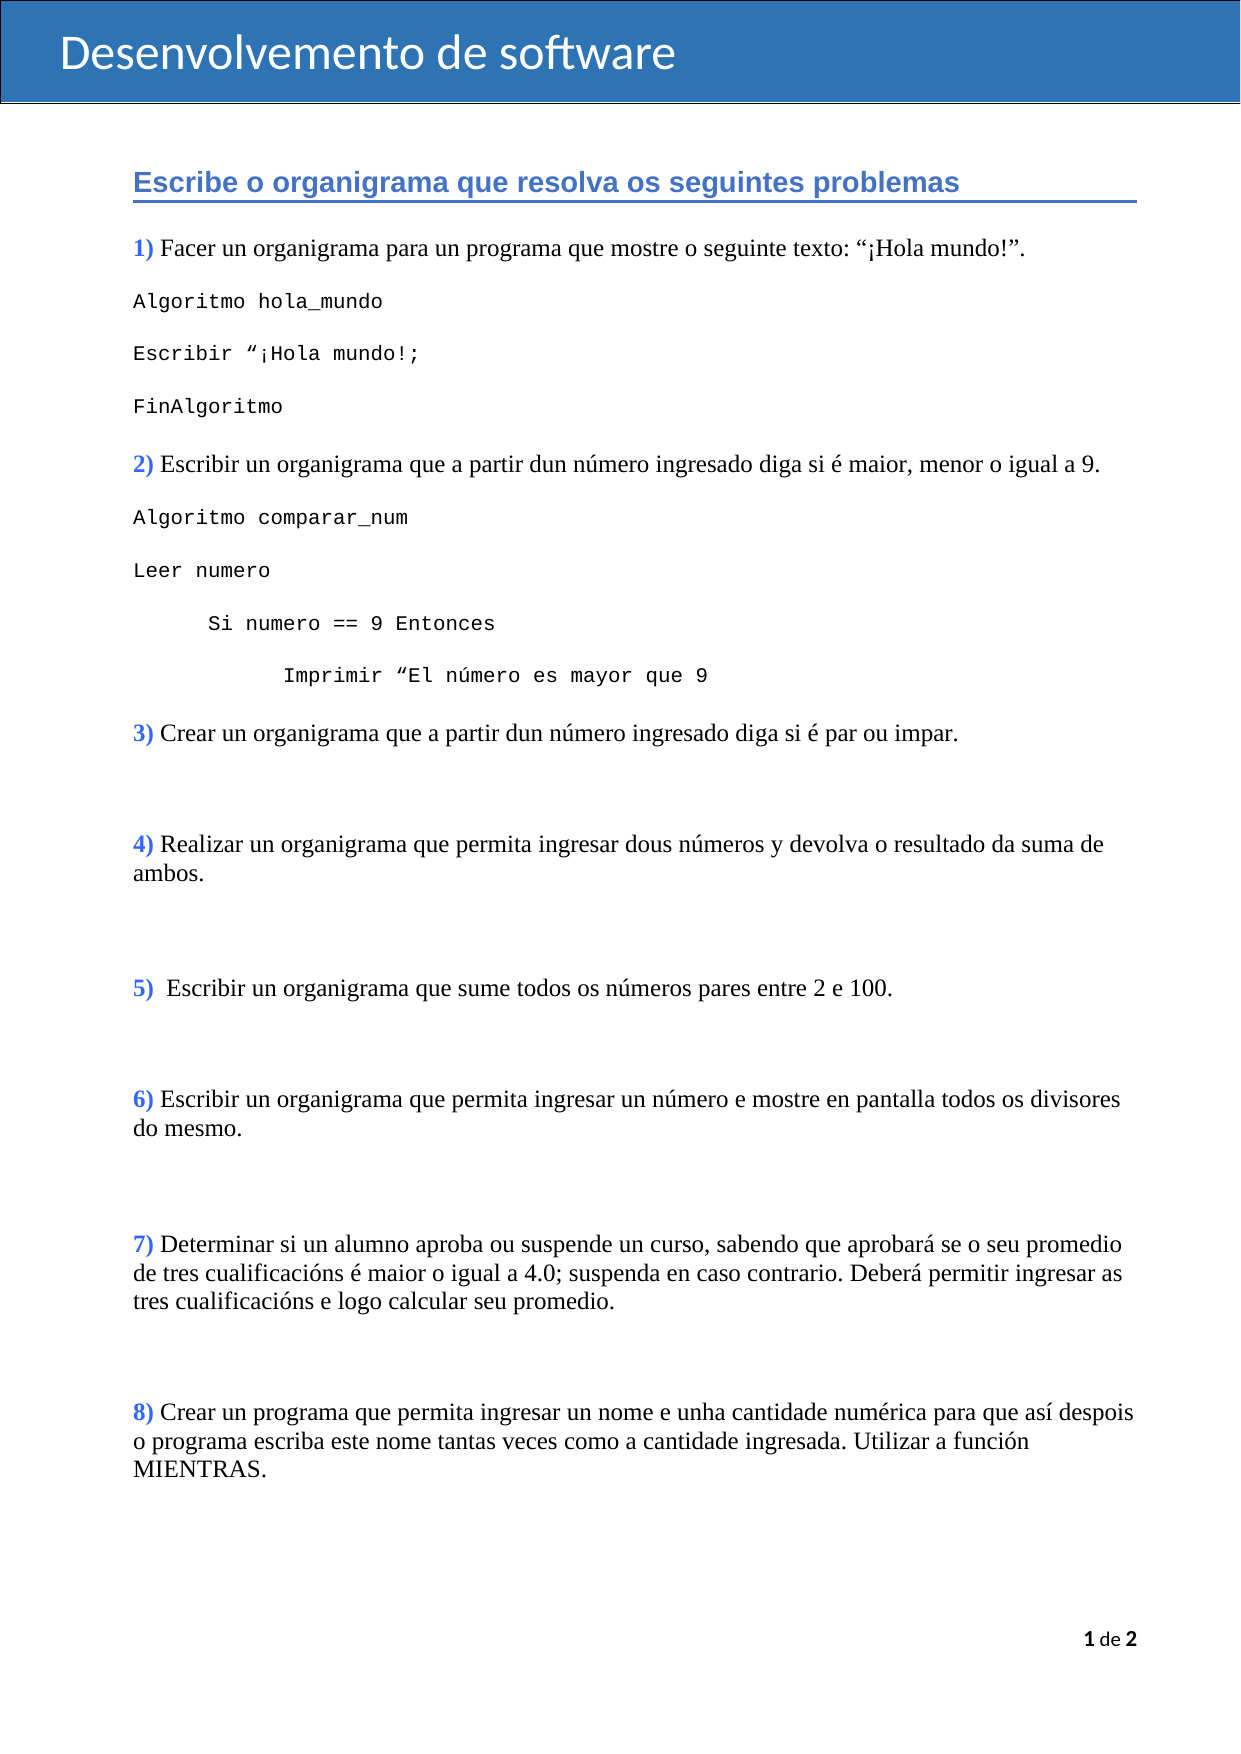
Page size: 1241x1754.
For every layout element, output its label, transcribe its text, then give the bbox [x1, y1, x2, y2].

list Escribe o organigrama que resolva os seguintes problemas [133, 165, 1137, 200]
text Algoritmo comparar_num [133, 507, 1137, 531]
text Algoritmo hola_mundo [133, 291, 1137, 314]
text 8) Crear un programa que permita ingresar un nome e unha cantidade numérica para que así despois o programa escriba este nome tantas veces como a cantidade ingresada. Utilizar a función MIENTRAS. [133, 1397, 1137, 1483]
text 7) Determinar si un alumno aproba ou suspende un curso, sabendo que aprobará se o seu promedio de tres cualificacións é maior o igual a 4.0; suspenda en caso contrario. Deberá permitir ingresar as tres cualificacións e logo calcular seu promedio. [133, 1229, 1137, 1315]
text Si numero == 9 Entonces [133, 613, 1137, 636]
text Leer numero [133, 560, 1137, 583]
text Imprimir “El número es mayor que 9 [133, 665, 1137, 689]
text FinAlgoritmo [133, 396, 1137, 420]
text 3) Crear un organigrama que a partir dun número ingresado diga si é par ou impar. [133, 718, 1137, 747]
text 4) Realizar un organigrama que permita ingresar dous números y devolva o resultado da suma de ambos. [133, 829, 1137, 886]
text Escribir “¡Hola mundo!; [133, 343, 1137, 367]
text 6) Escribir un organigrama que permita ingresar un número e mostre en pantalla todos os divisores do mesmo. [133, 1084, 1137, 1142]
text 1) Facer un organigrama para un programa que mostre o seguinte texto: “¡Hola mundo!”. [133, 233, 1137, 261]
text 5) Escribir un organigrama que sume todos os números pares entre 2 e 100. [133, 973, 1137, 1002]
text 2) Escribir un organigrama que a partir dun número ingresado diga si é maior, menor o igual a 9. [133, 449, 1137, 478]
